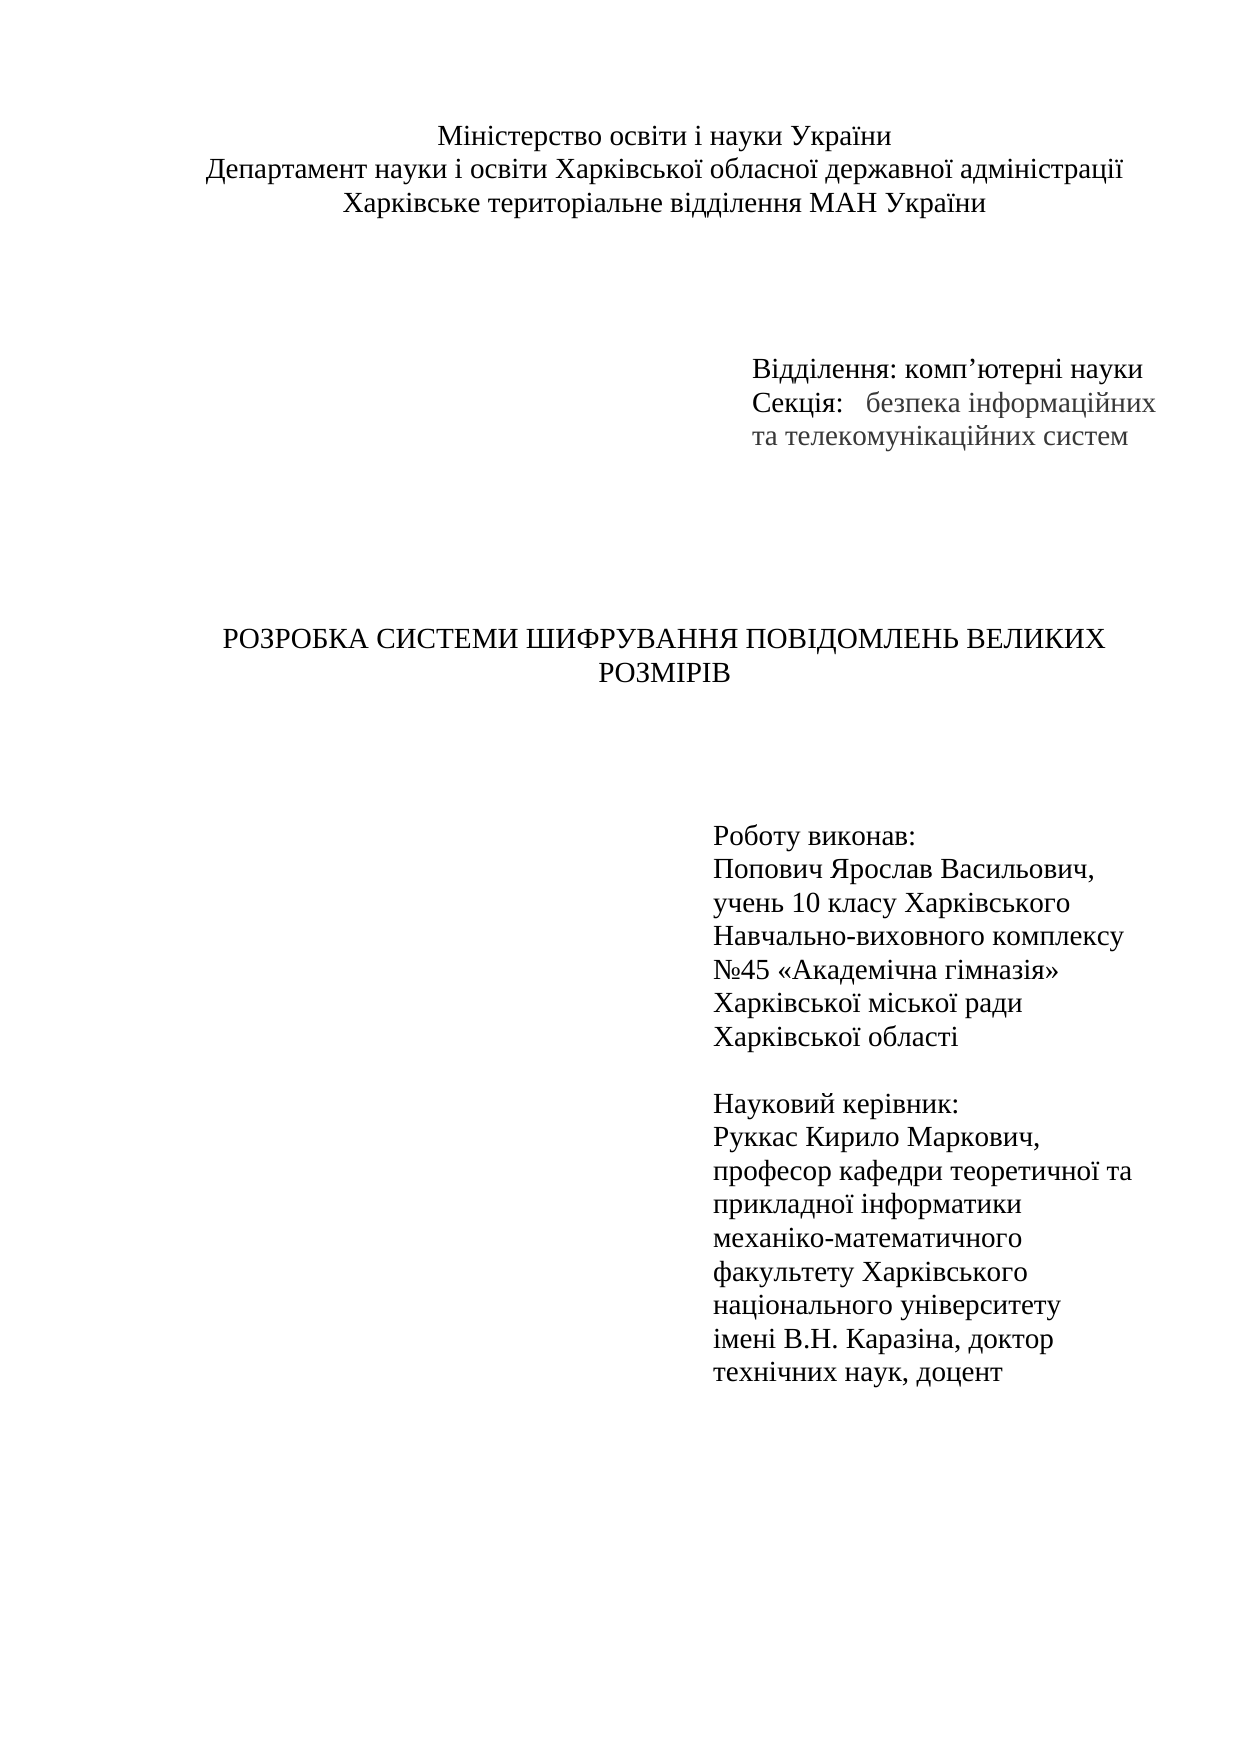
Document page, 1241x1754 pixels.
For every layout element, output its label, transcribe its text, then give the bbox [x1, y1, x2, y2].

table_header Роботу виконав: Попович Ярослав Васильович, учень 10 класу Харківського Навчально-виховного комплексу №45 «Академічна гімназія» Харківської міської ради Харківської області Науковий керівник: Руккас Кирило Маркович, професор кафедри теоретичної та прикладної інформатики механіко-математичного факультету Харківського національного університету імені В.Н. Каразіна, доктор технічних наук, доцент [702, 818, 1152, 1421]
text РОЗРОБКА СИСТЕМИ ШИФРУВАННЯ ПОВІДОМЛЕНЬ ВЕЛИКИХ РОЗМІРІВ [177, 621, 598, 688]
text Харківське територіальне відділення МАН України [177, 185, 1152, 219]
text Міністерство освіти і науки України [177, 118, 1152, 152]
text РОЗРОБКА СИСТЕМИ ШИФРУВАННЯ ПОВІДОМЛЕНЬ ВЕЛИКИХ РОЗМІРІВ [731, 621, 1152, 688]
text Департамент науки і освіти Харківської обласної державної адміністрації [177, 152, 1152, 185]
